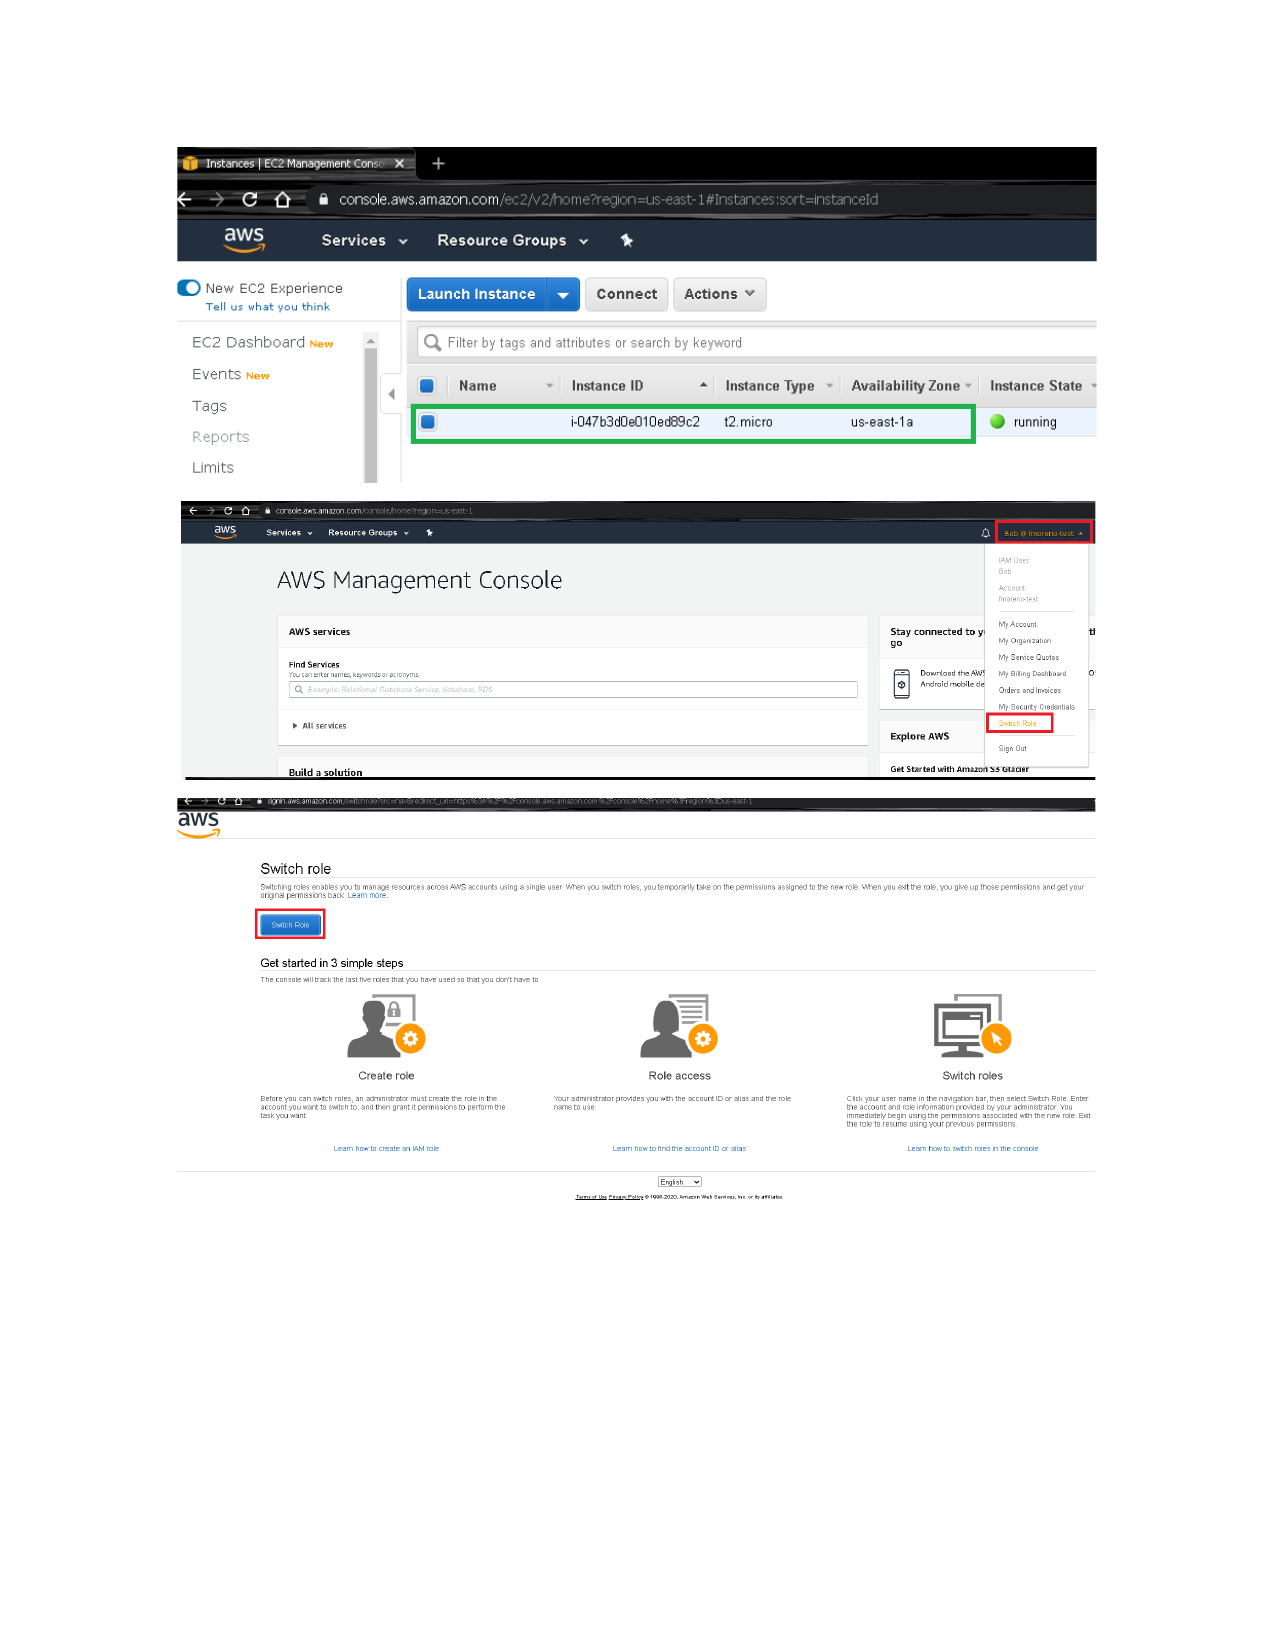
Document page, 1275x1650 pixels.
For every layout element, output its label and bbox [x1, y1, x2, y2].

picture [177, 501, 1096, 780]
picture [177, 147, 1097, 483]
picture [177, 798, 1096, 1221]
